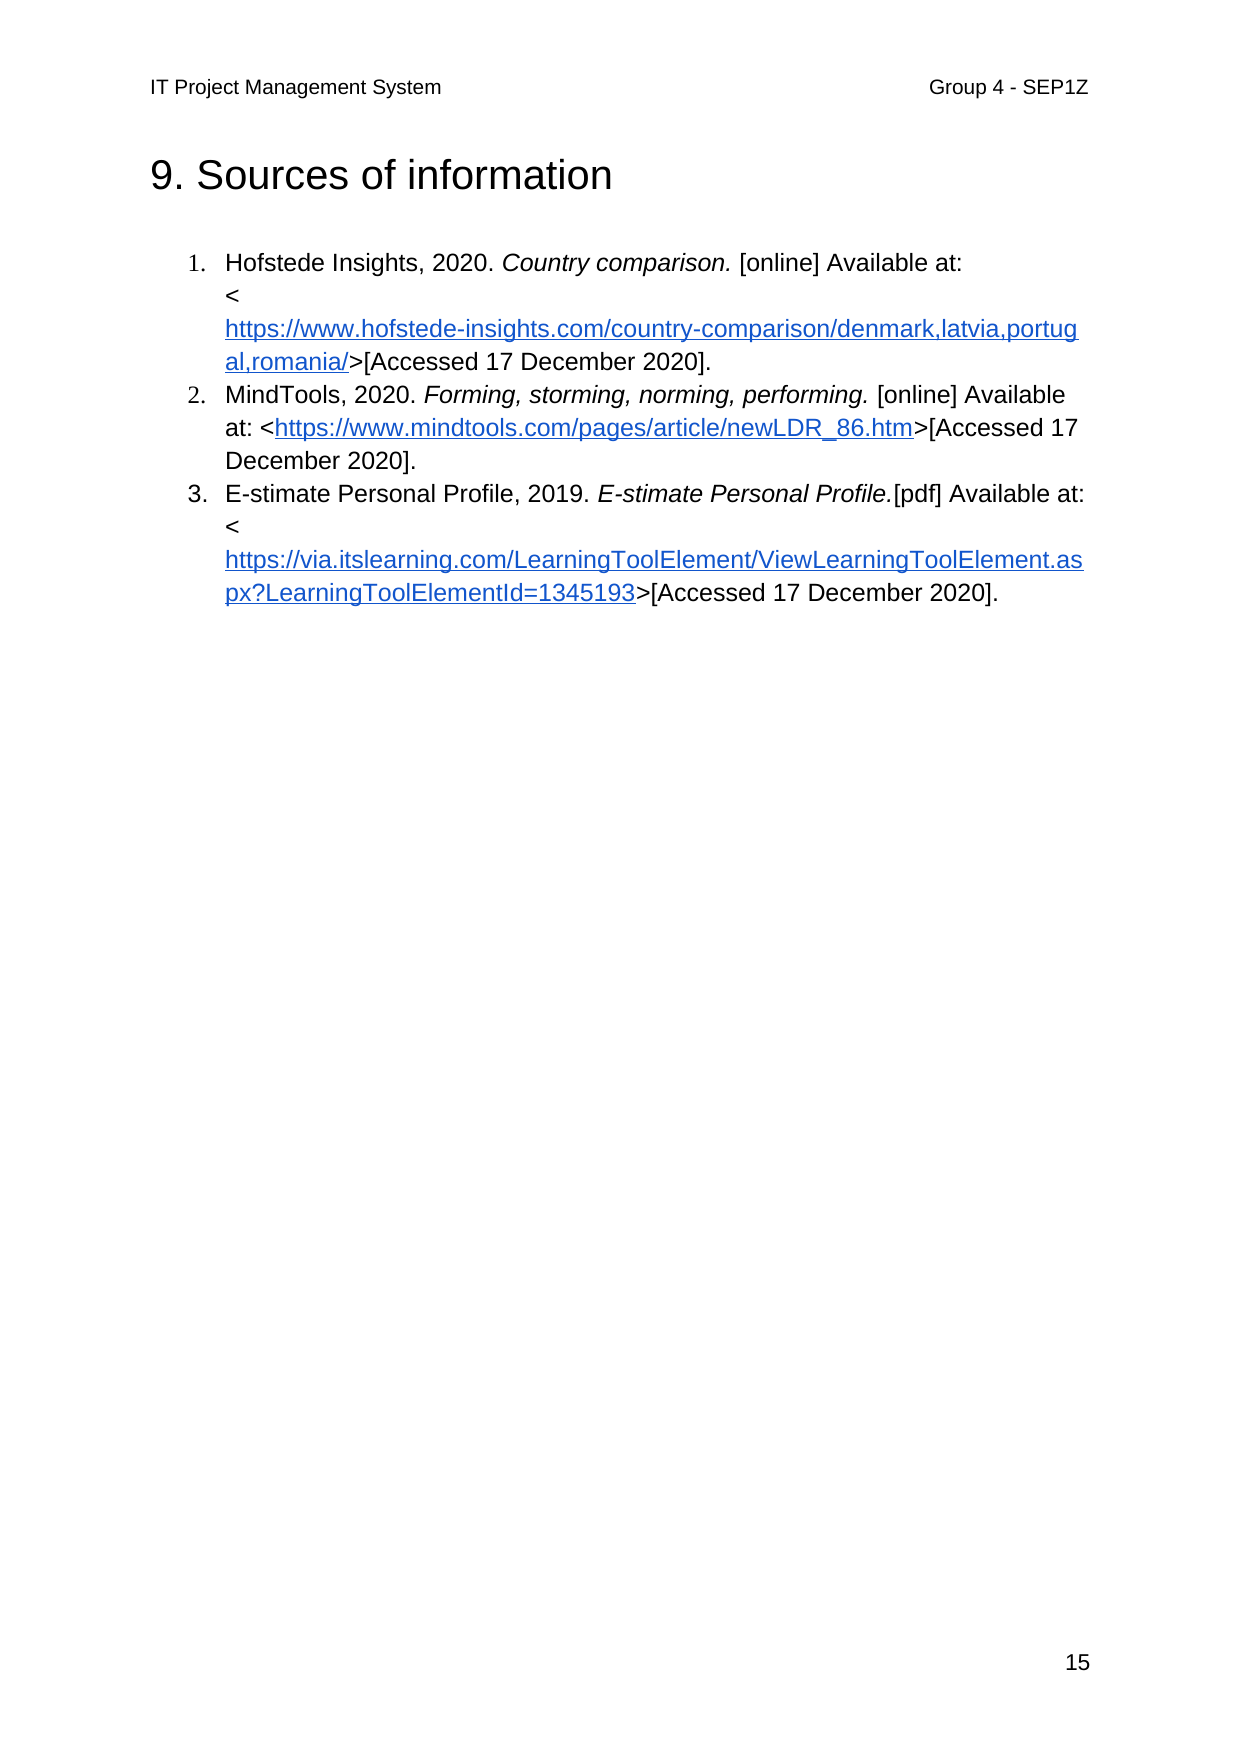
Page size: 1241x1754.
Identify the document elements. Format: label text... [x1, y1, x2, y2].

list Hofstede Insights, 2020. Country comparison. [online] Available at: <https://www.hofstede-insights.com/country-comparison/denmark,latvia,portugal,romania/>[Accessed 17 December 2020]. [187, 248, 1090, 376]
subtitle 9. Sources of information [150, 150, 1090, 198]
list E-stimate Personal Profile, 2019. E-stimate Personal Profile.[pdf] Available at: <https://via.itslearning.com/LearningToolElement/ViewLearningToolElement.aspx?LearningToolElementId=1345193>[Accessed 17 December 2020]. [187, 479, 1090, 607]
list MindTools, 2020. Forming, storming, norming, performing. [online] Available at: <https://www.mindtools.com/pages/article/newLDR_86.htm>[Accessed 17 December 2020]. [187, 380, 1090, 475]
